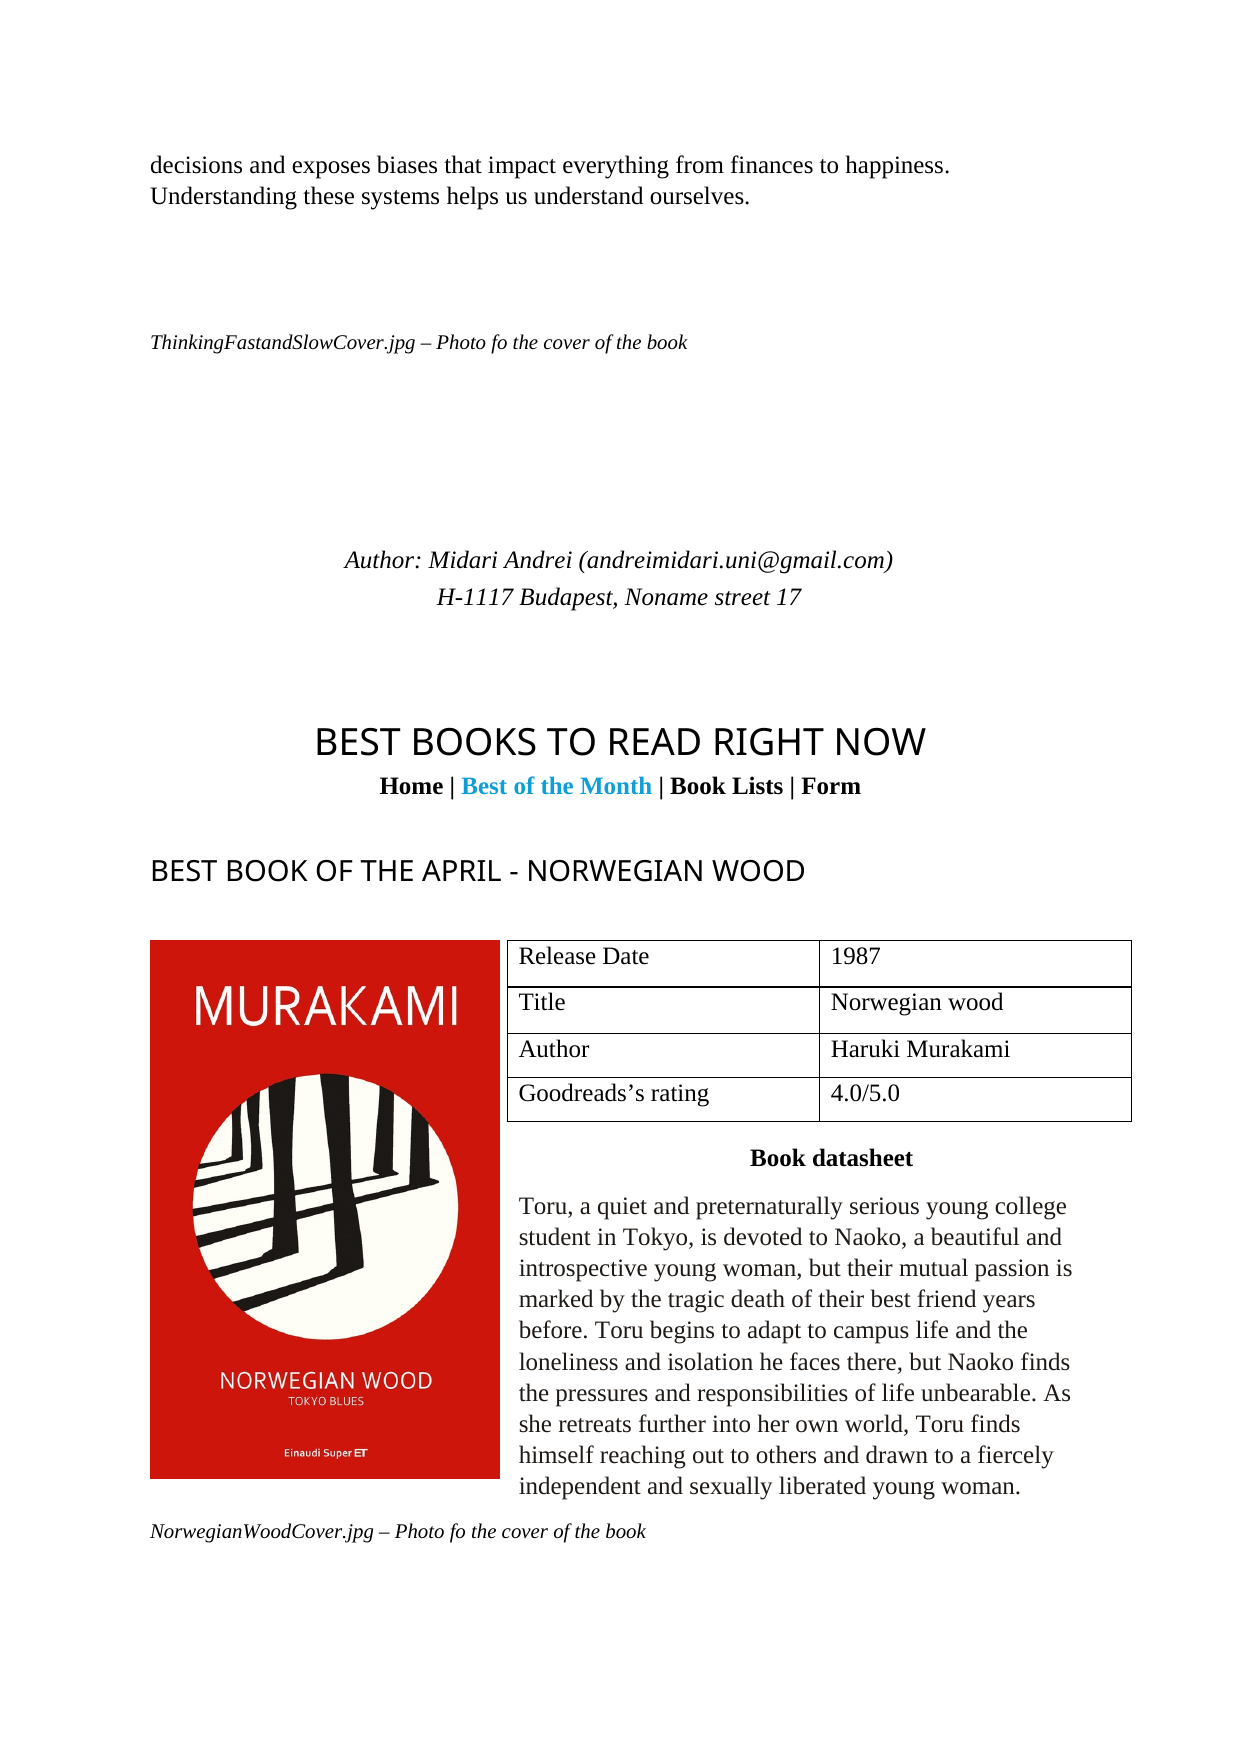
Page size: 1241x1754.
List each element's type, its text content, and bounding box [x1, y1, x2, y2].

text NorwegianWoodCover.jpg – Photo fo the cover of the book [150, 1518, 1090, 1543]
text Author: Midari Andrei (andreimidari.uni@gmail.com) H-1117 Budapest, Noname street 17 [150, 536, 1090, 611]
text Book datasheet [500, 940, 1090, 1172]
table_header 1987 [820, 941, 1131, 986]
table_cell Title [508, 988, 819, 1033]
text Toru, a quiet and preternaturally serious young college student in Tokyo, is devoted to Naoko, a beautiful and introspective young woman, but their mutual passion is marked by the tragic death of their best friend years before. Toru begins to adapt to campus life and the loneliness and isolation he faces there, but Naoko finds the pressures and responsibilities of life unbearable. As she retreats further into her own world, Toru finds himself reaching out to others and drawn to a fiercely independent and sexually liberated young woman. [150, 1191, 1090, 1499]
text Home | Best of the Month | Book Lists | Form [150, 771, 1090, 799]
text ThinkingFastandSlowCover.jpg – Photo fo the cover of the book [150, 329, 1090, 354]
table_cell Goodreads’s rating [508, 1078, 819, 1121]
table_cell Author [508, 1034, 819, 1077]
picture [150, 940, 500, 1479]
subtitle Best Books to Read Right Now [150, 716, 1090, 767]
table_cell 4.0/5.0 [820, 1078, 1131, 1121]
table_header Release Date [508, 941, 819, 986]
subtitle Best book of the April - Norwegian Wood [150, 850, 1090, 889]
table_cell Norwegian wood [820, 988, 1131, 1033]
table_cell Haruki Murakami [820, 1034, 1131, 1077]
